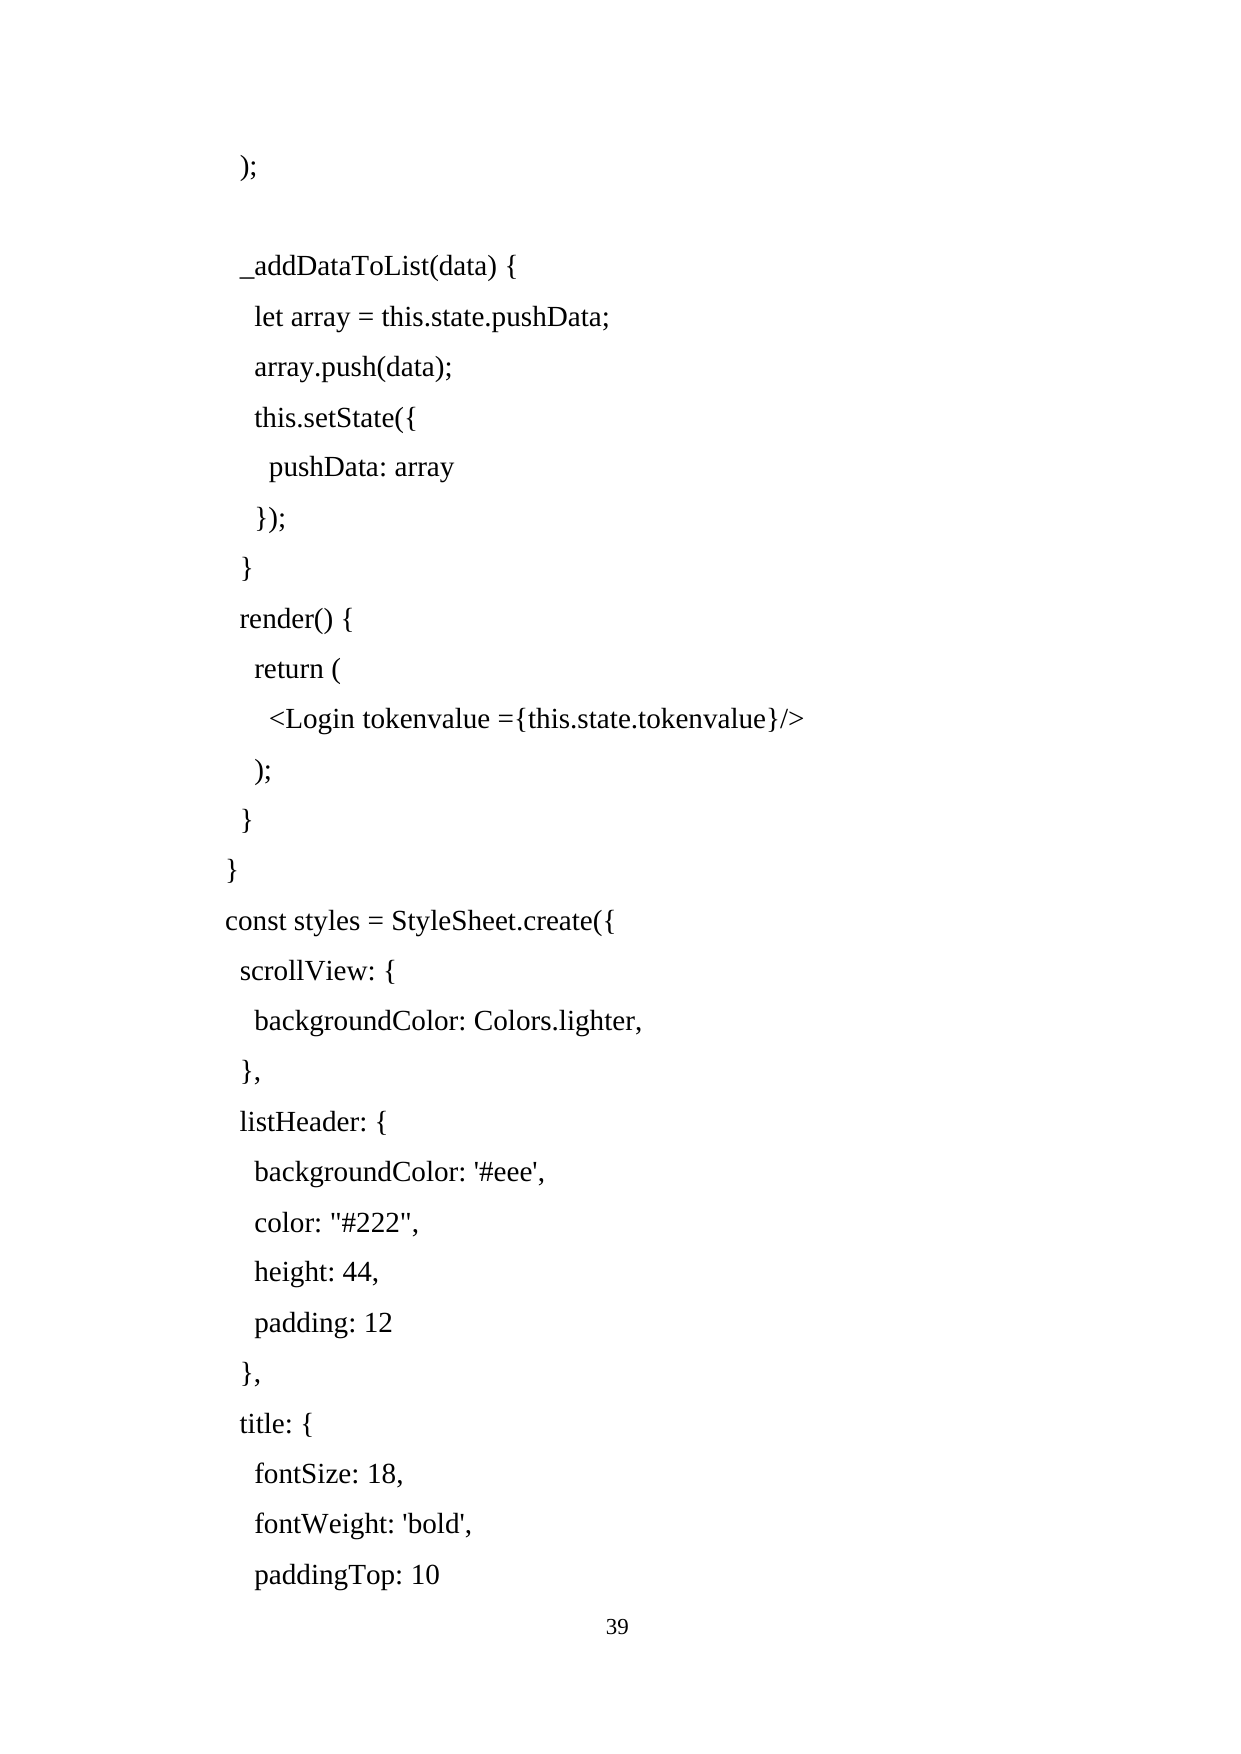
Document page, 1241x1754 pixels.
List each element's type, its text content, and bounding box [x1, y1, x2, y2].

text }, [239, 1053, 1113, 1087]
text } [225, 852, 1113, 886]
text _addDataToList(data) { [239, 248, 1113, 282]
text } [239, 551, 1113, 584]
text let array = this.state.pushData; array.push(data); this.setState({ [254, 299, 612, 433]
text <Login tokenvalue ={this.state.tokenvalue}/> [269, 702, 1113, 735]
text padding: 12 [254, 1305, 1113, 1339]
text ); [254, 752, 1113, 785]
text ); [239, 148, 1113, 181]
text backgroundColor: Colors.lighter, [254, 1003, 1113, 1037]
text }); [254, 500, 1113, 534]
text pushData: array [269, 450, 1113, 483]
text height: 44, [254, 1255, 1113, 1288]
text listHeader: { backgroundColor: '#eee', color: "#222", [239, 1104, 547, 1238]
text title: { fontSize: 18, [239, 1406, 408, 1490]
text const styles = StyleSheet.create({ scrollView: { [225, 903, 618, 987]
text fontWeight: 'bold', paddingTop: 10 [254, 1506, 474, 1590]
text } [239, 802, 1113, 836]
text render() { return ( [239, 601, 356, 684]
text }, [239, 1356, 1113, 1389]
